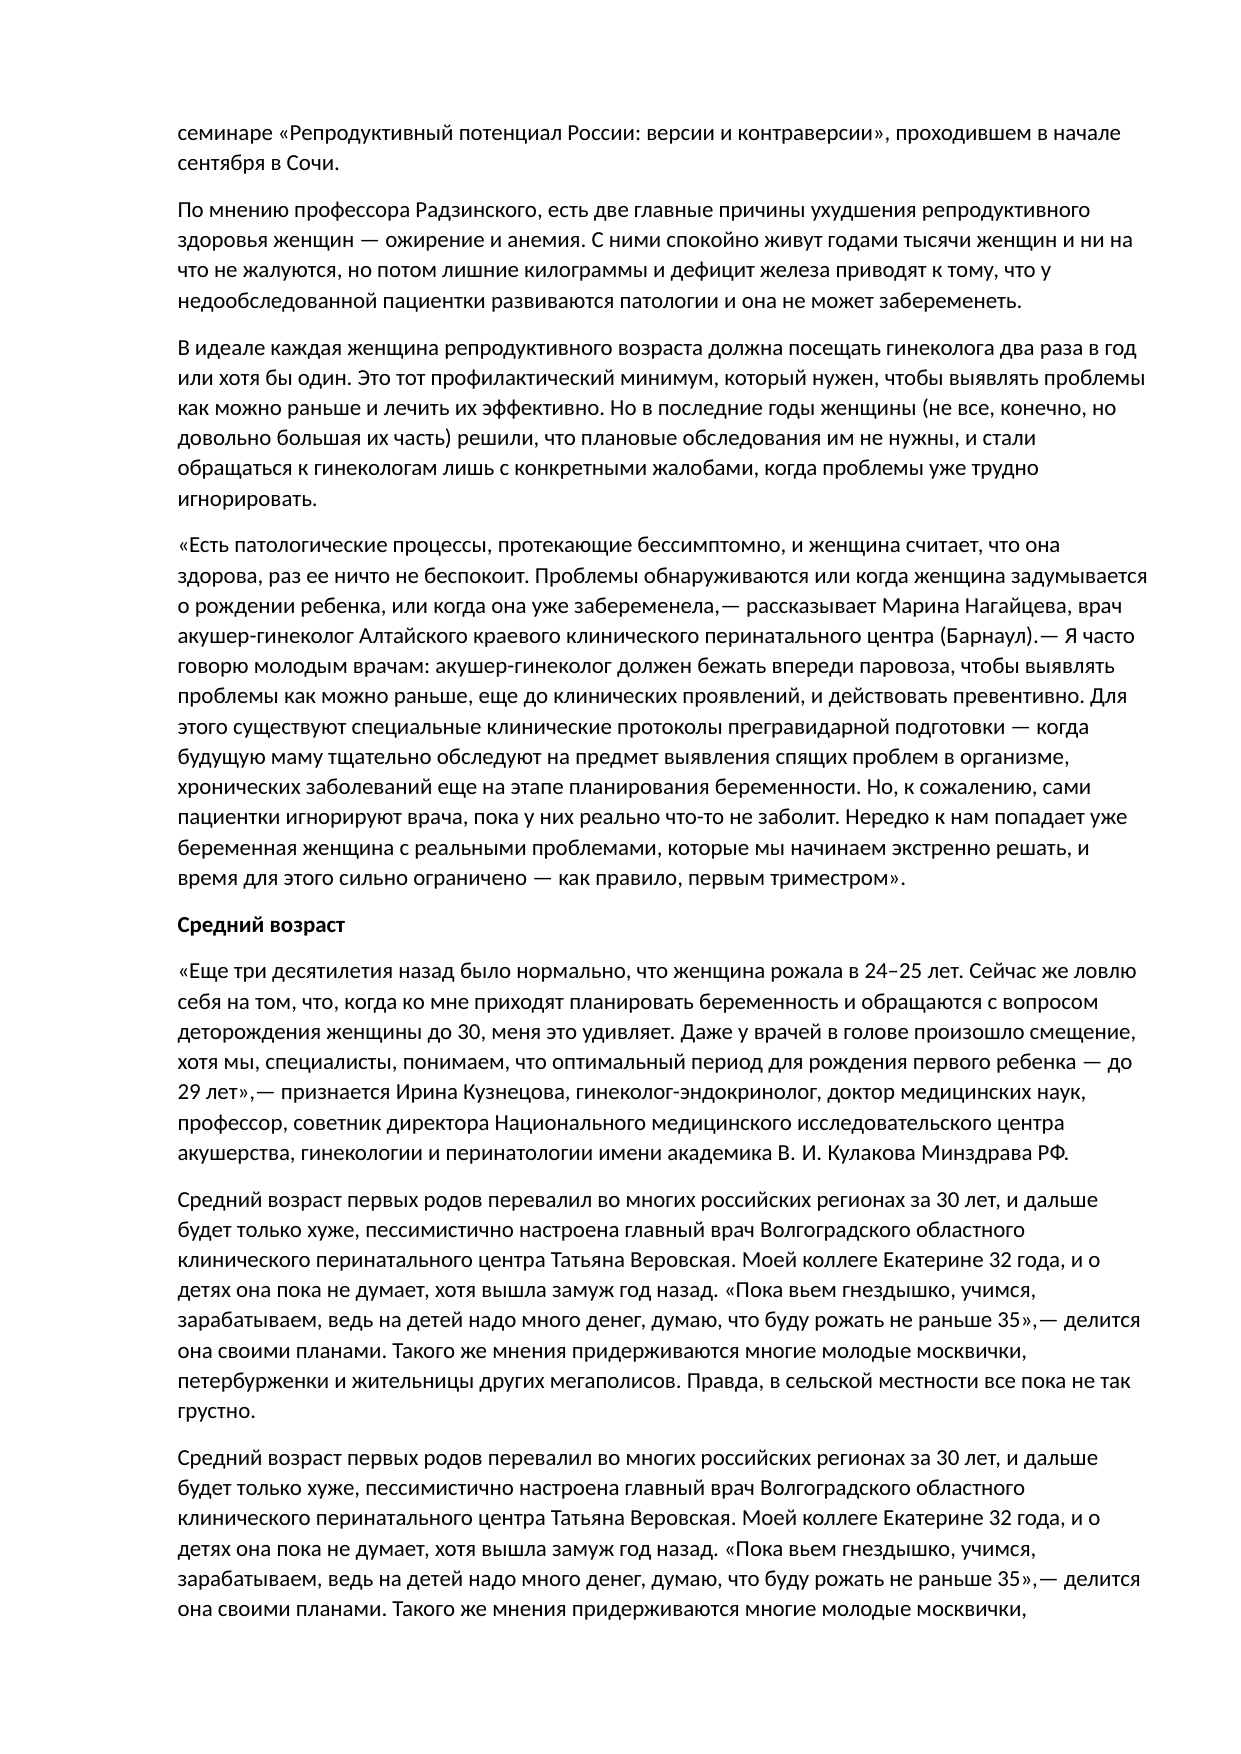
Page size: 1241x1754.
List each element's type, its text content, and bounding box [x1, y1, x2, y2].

text «Еще три десятилетия назад было нормально, что женщина рожала в 24–25 лет. Сейчас же ловлю себя на том, что, когда ко мне приходят планировать беременность и обращаются с вопросом деторождения женщины до 30, меня это удивляет. Даже у врачей в голове произошло смещение, хотя мы, специалисты, понимаем, что оптимальный период для рождения первого ребенка — до 29 лет»,— признается Ирина Кузнецова, гинеколог-эндокринолог, доктор медицинских наук, профессор, советник директора Национального медицинского исследовательского центра акушерства, гинекологии и перинатологии имени академика В. И. Кулакова Минздрава РФ. [177, 957, 1152, 1166]
text Средний возраст [177, 910, 1152, 938]
text По мнению профессора Радзинского, есть две главные причины ухудшения репродуктивного здоровья женщин — ожирение и анемия. С ними спокойно живут годами тысячи женщин и ни на что не жалуются, но потом лишние килограммы и дефицит железа приводят к тому, что у недообследованной пациентки развиваются патологии и она не может забеременеть. [177, 195, 1152, 314]
text В идеале каждая женщина репродуктивного возраста должна посещать гинеколога два раза в год или хотя бы один. Это тот профилактический минимум, который нужен, чтобы выявлять проблемы как можно раньше и лечить их эффективно. Но в последние годы женщины (не все, конечно, но довольно большая их часть) решили, что плановые обследования им не нужны, и стали обращаться к гинекологам лишь с конкретными жалобами, когда проблемы уже трудно игнорировать. [177, 333, 1152, 512]
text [177, 1443, 1152, 1622]
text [177, 118, 1152, 176]
text «Есть патологические процессы, протекающие бессимптомно, и женщина считает, что она здорова, раз ее ничто не беспокоит. Проблемы обнаруживаются или когда женщина задумывается о рождении ребенка, или когда она уже забеременела,— рассказывает Марина Нагайцева, врач акушер-гинеколог Алтайского краевого клинического перинатального центра (Барнаул).— Я часто говорю молодым врачам: акушер-гинеколог должен бежать впереди паровоза, чтобы выявлять проблемы как можно раньше, еще до клинических проявлений, и действовать превентивно. Для этого существуют специальные клинические протоколы прегравидарной подготовки — когда будущую маму тщательно обследуют на предмет выявления спящих проблем в организме, хронических заболеваний еще на этапе планирования беременности. Но, к сожалению, сами пациентки игнорируют врача, пока у них реально что-то не заболит. Нередко к нам попадает уже беременная женщина с реальными проблемами, которые мы начинаем экстренно решать, и время для этого сильно ограничено — как правило, первым триместром». [177, 531, 1152, 891]
